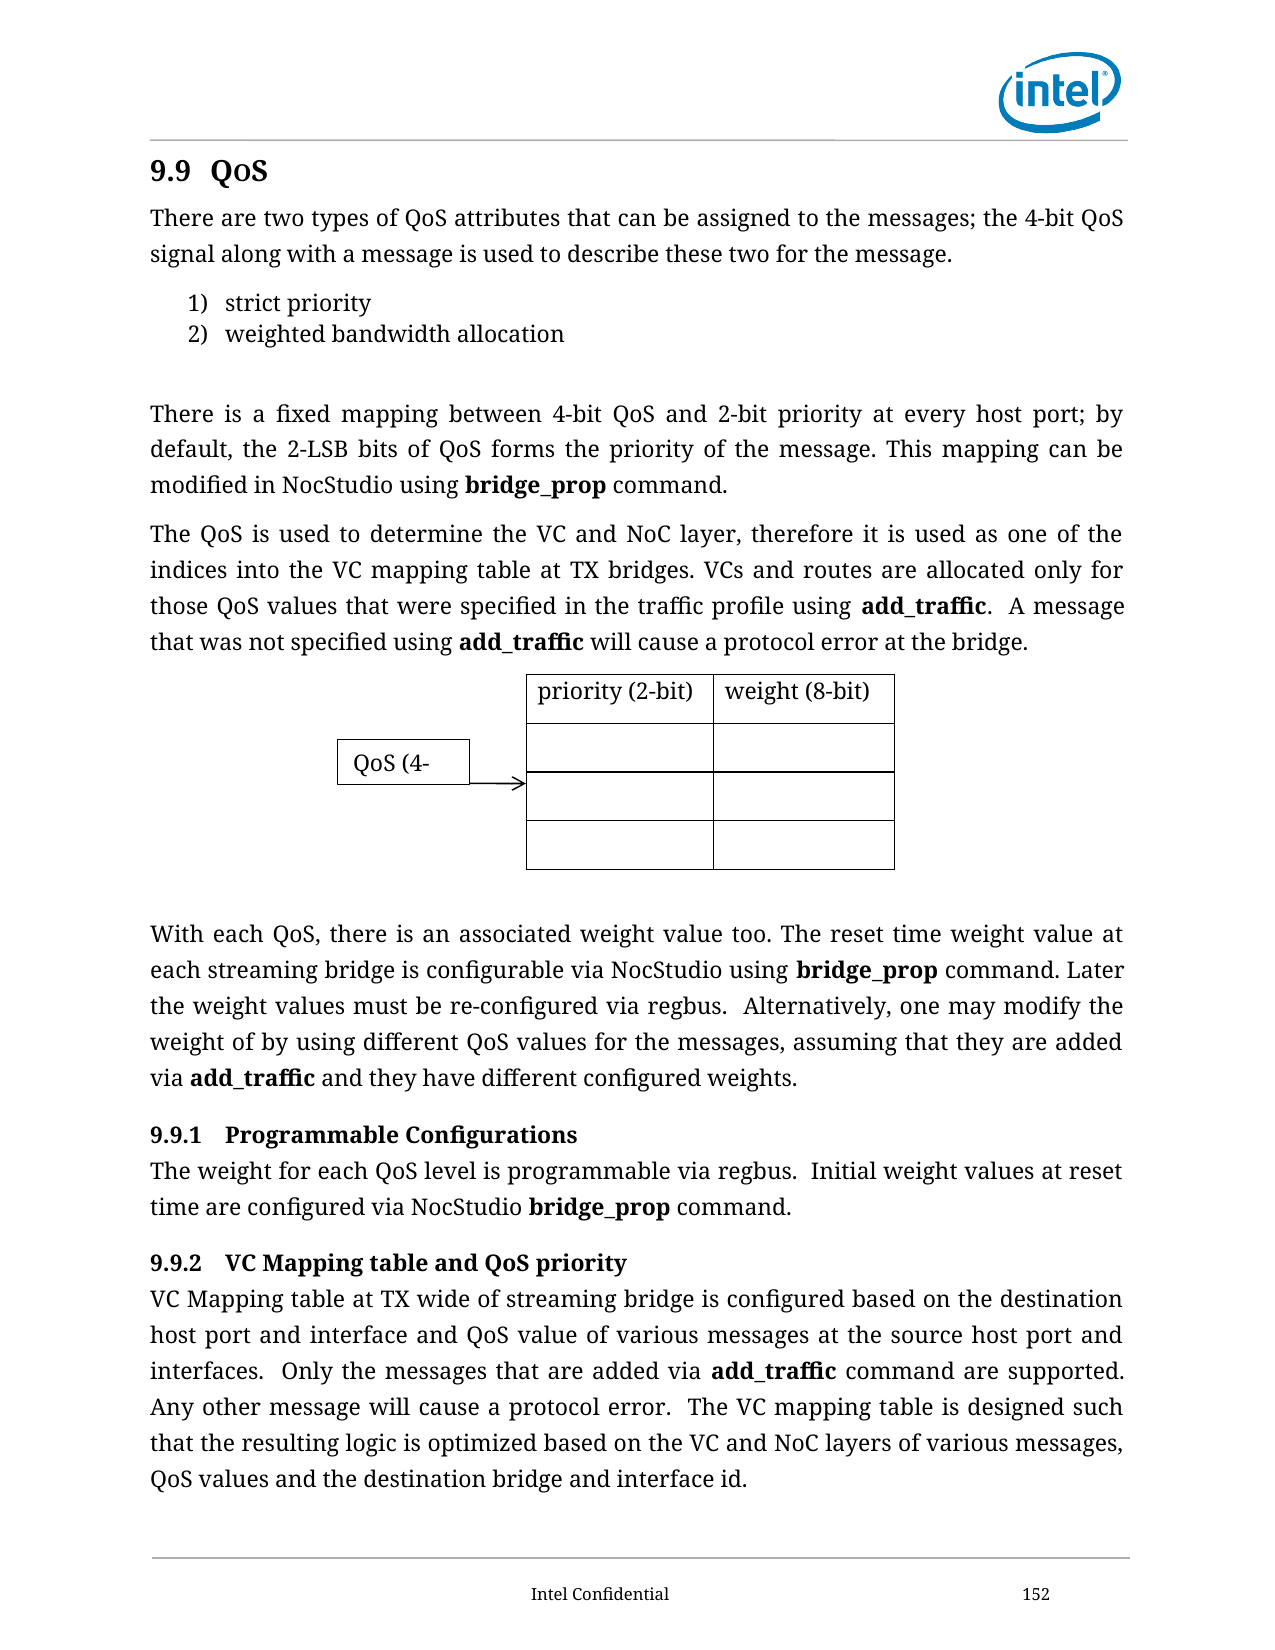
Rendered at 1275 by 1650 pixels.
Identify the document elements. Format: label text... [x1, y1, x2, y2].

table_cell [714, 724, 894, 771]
subtitle QoS [150, 150, 1125, 190]
text VC Mapping table at TX wide of streaming bridge is configured based on the destination host port and interface and QoS value of various messages at the source host port and interfaces. Only the messages that are added via add_traffic command are supported. Any other message will cause a protocol error. The VC mapping table is designed such that the resulting logic is optimized based on the VC and NoC layers of various messages, QoS values and the destination bridge and interface id. [150, 1283, 1125, 1494]
list strict priority [187, 287, 1125, 318]
text With each QoS, there is an associated weight value too. The reset time weight value at each streaming bridge is configurable via NocStudio using bridge_prop command. Later the weight values must be re-configured via regbus. Alternatively, one may modify the weight of by using different QoS values for the messages, assuming that they are added via add_traffic and they have different configured weights. [150, 918, 1125, 1093]
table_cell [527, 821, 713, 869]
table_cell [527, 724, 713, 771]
text The weight for each QoS level is programmable via regbus. Initial weight values at reset time are configured via NocStudio bridge_prop command. [150, 1154, 1125, 1222]
text There is a fixed mapping between 4-bit QoS and 2-bit priority at every host port; by default, the 2-LSB bits of QoS forms the priority of the message. This mapping can be modified in NocStudio using bridge_prop command. [150, 397, 1125, 501]
subtitle Programmable Configurations [150, 1119, 1125, 1150]
list weighted bandwidth allocation [187, 318, 1125, 349]
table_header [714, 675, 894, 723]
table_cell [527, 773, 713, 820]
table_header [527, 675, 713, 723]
picture [993, 42, 1125, 139]
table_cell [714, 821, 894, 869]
subtitle VC Mapping table and QoS priority [150, 1247, 1125, 1278]
text There are two types of QoS attributes that can be assigned to the messages; the 4-bit QoS signal along with a message is used to describe these two for the message. [150, 202, 1125, 269]
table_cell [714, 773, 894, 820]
text The QoS is used to determine the VC and NoC layer, therefore it is used as one of the indices into the VC mapping table at TX bridges. VCs and routes are allocated only for those QoS values that were specified in the traffic profile using add_traffic. A message that was not specified using add_traffic will cause a protocol error at the bridge. [150, 518, 1125, 657]
